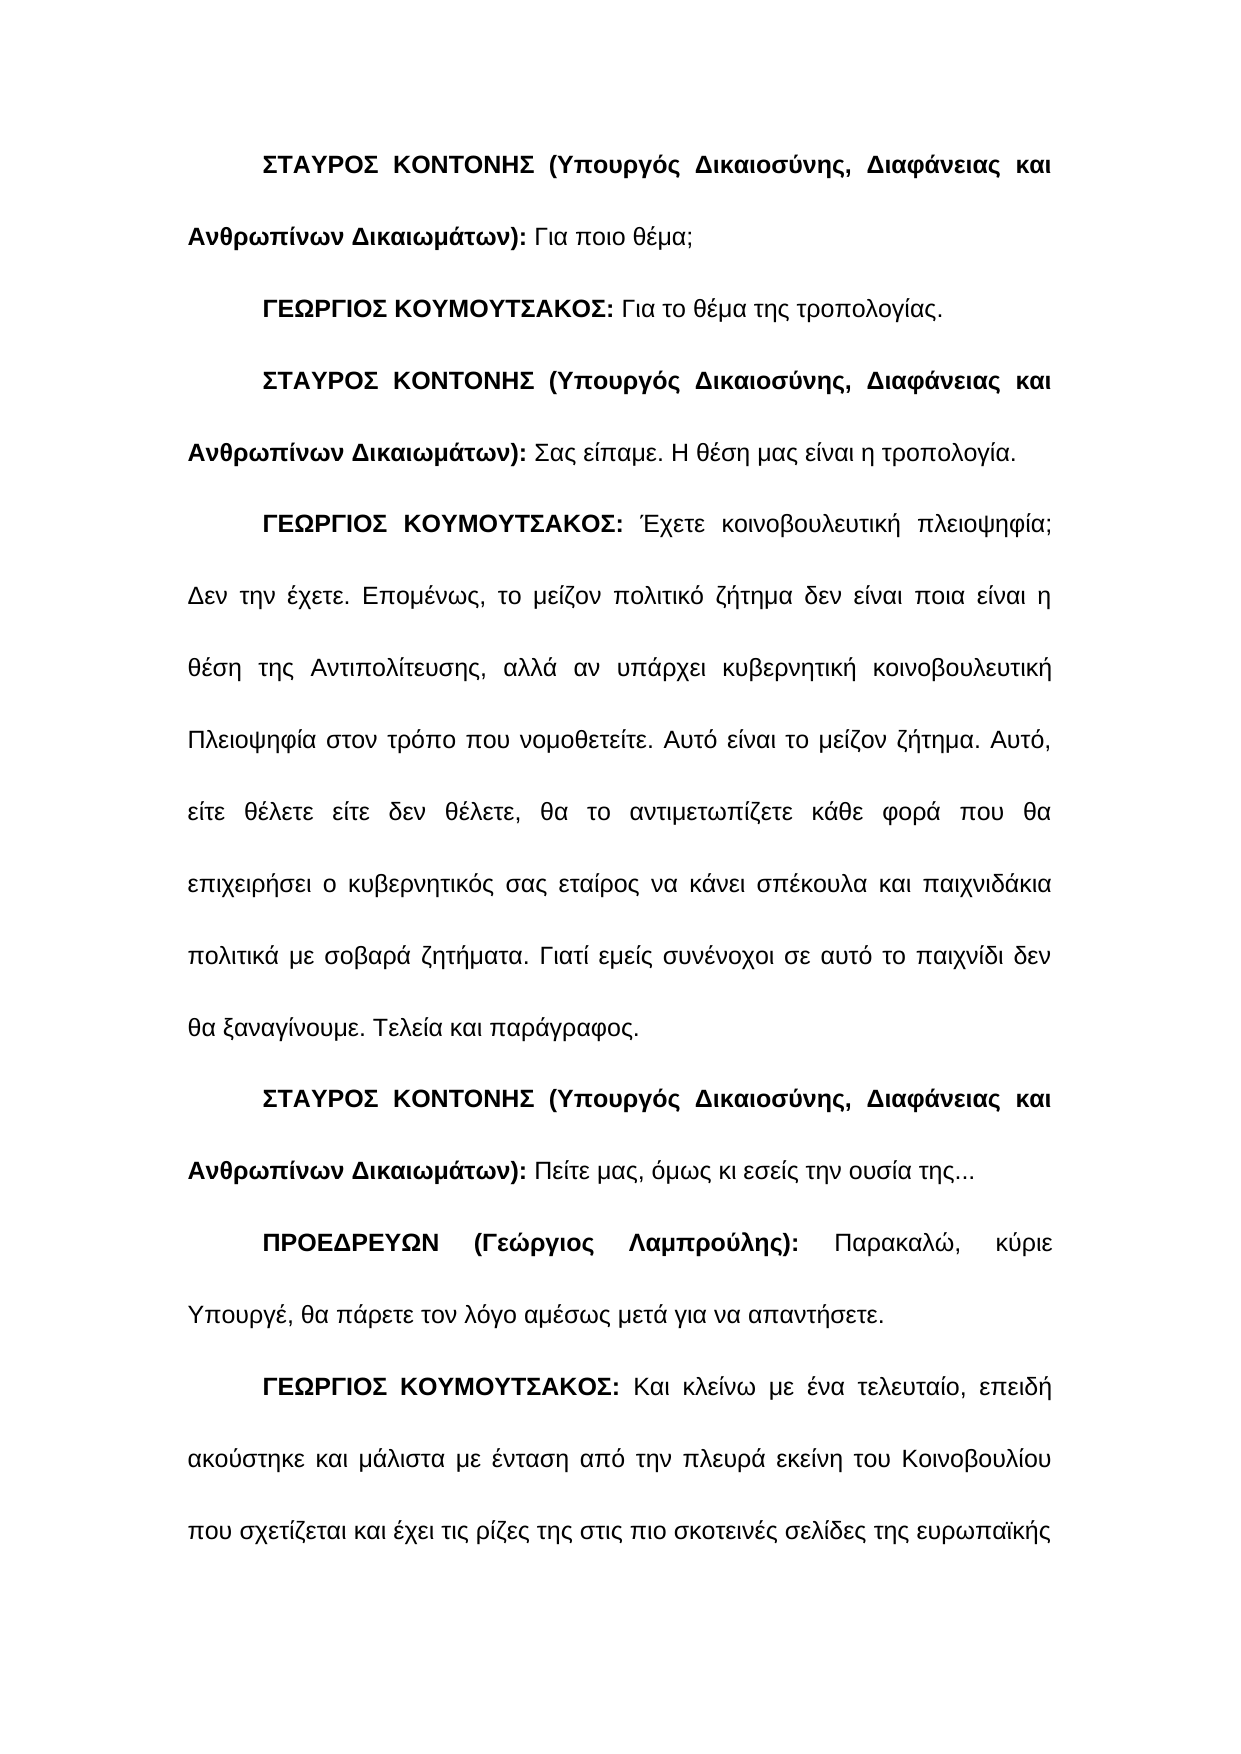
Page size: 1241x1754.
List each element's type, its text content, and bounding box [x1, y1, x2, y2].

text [187, 1372, 1053, 1544]
text ΓΕΩΡΓΙΟΣ ΚΟΥΜΟΥΤΣΑΚΟΣ: Έχετε κοινοβουλευτική πλειοψηφία; Δεν την έχετε. Επομένως, το μείζον πολιτικό ζήτημα δεν είναι ποια είναι η θέση της Αντιπολίτευσης, αλλά αν υπάρχει κυβερνητική κοινοβουλευτική Πλειοψηφία στον τρόπο που νομοθετείτε. Αυτό είναι το μείζον ζήτημα. Αυτό, είτε θέλετε είτε δεν θέλετε, θα το αντιμετωπίζετε κάθε φορά που θα επιχειρήσει ο κυβερνητικός σας εταίρος να κάνει σπέκουλα και παιχνιδάκια πολιτικά με σοβαρά ζητήματα. Γιατί εμείς συνένοχοι σε αυτό το παιχνίδι δεν θα ξαναγίνουμε. Τελεία και παράγραφος. [187, 509, 1053, 1041]
text ΓΕΩΡΓΙΟΣ ΚΟΥΜΟΥΤΣΑΚΟΣ: Για το θέμα της τροπολογίας. [187, 294, 1053, 322]
text ΠΡΟΕΔΡΕΥΩΝ (Γεώργιος Λαμπρούλης): Παρακαλώ, κύριε Υπουργέ, θα πάρετε τον λόγο αμέσως μετά για να απαντήσετε. [187, 1228, 1053, 1329]
text ΣΤΑΥΡΟΣ ΚΟΝΤΟΝΗΣ (Υπουργός Δικαιοσύνης, Διαφάνειας και Ανθρωπίνων Δικαιωμάτων): Για ποιο θέμα; [187, 150, 1053, 251]
text ΣΤΑΥΡΟΣ ΚΟΝΤΟΝΗΣ (Υπουργός Δικαιοσύνης, Διαφάνειας και Ανθρωπίνων Δικαιωμάτων): Πείτε μας, όμως κι εσείς την ουσία της... [187, 1084, 1053, 1185]
text ΣΤΑΥΡΟΣ ΚΟΝΤΟΝΗΣ (Υπουργός Δικαιοσύνης, Διαφάνειας και Ανθρωπίνων Δικαιωμάτων): Σας είπαμε. Η θέση μας είναι η τροπολογία. [187, 366, 1053, 466]
